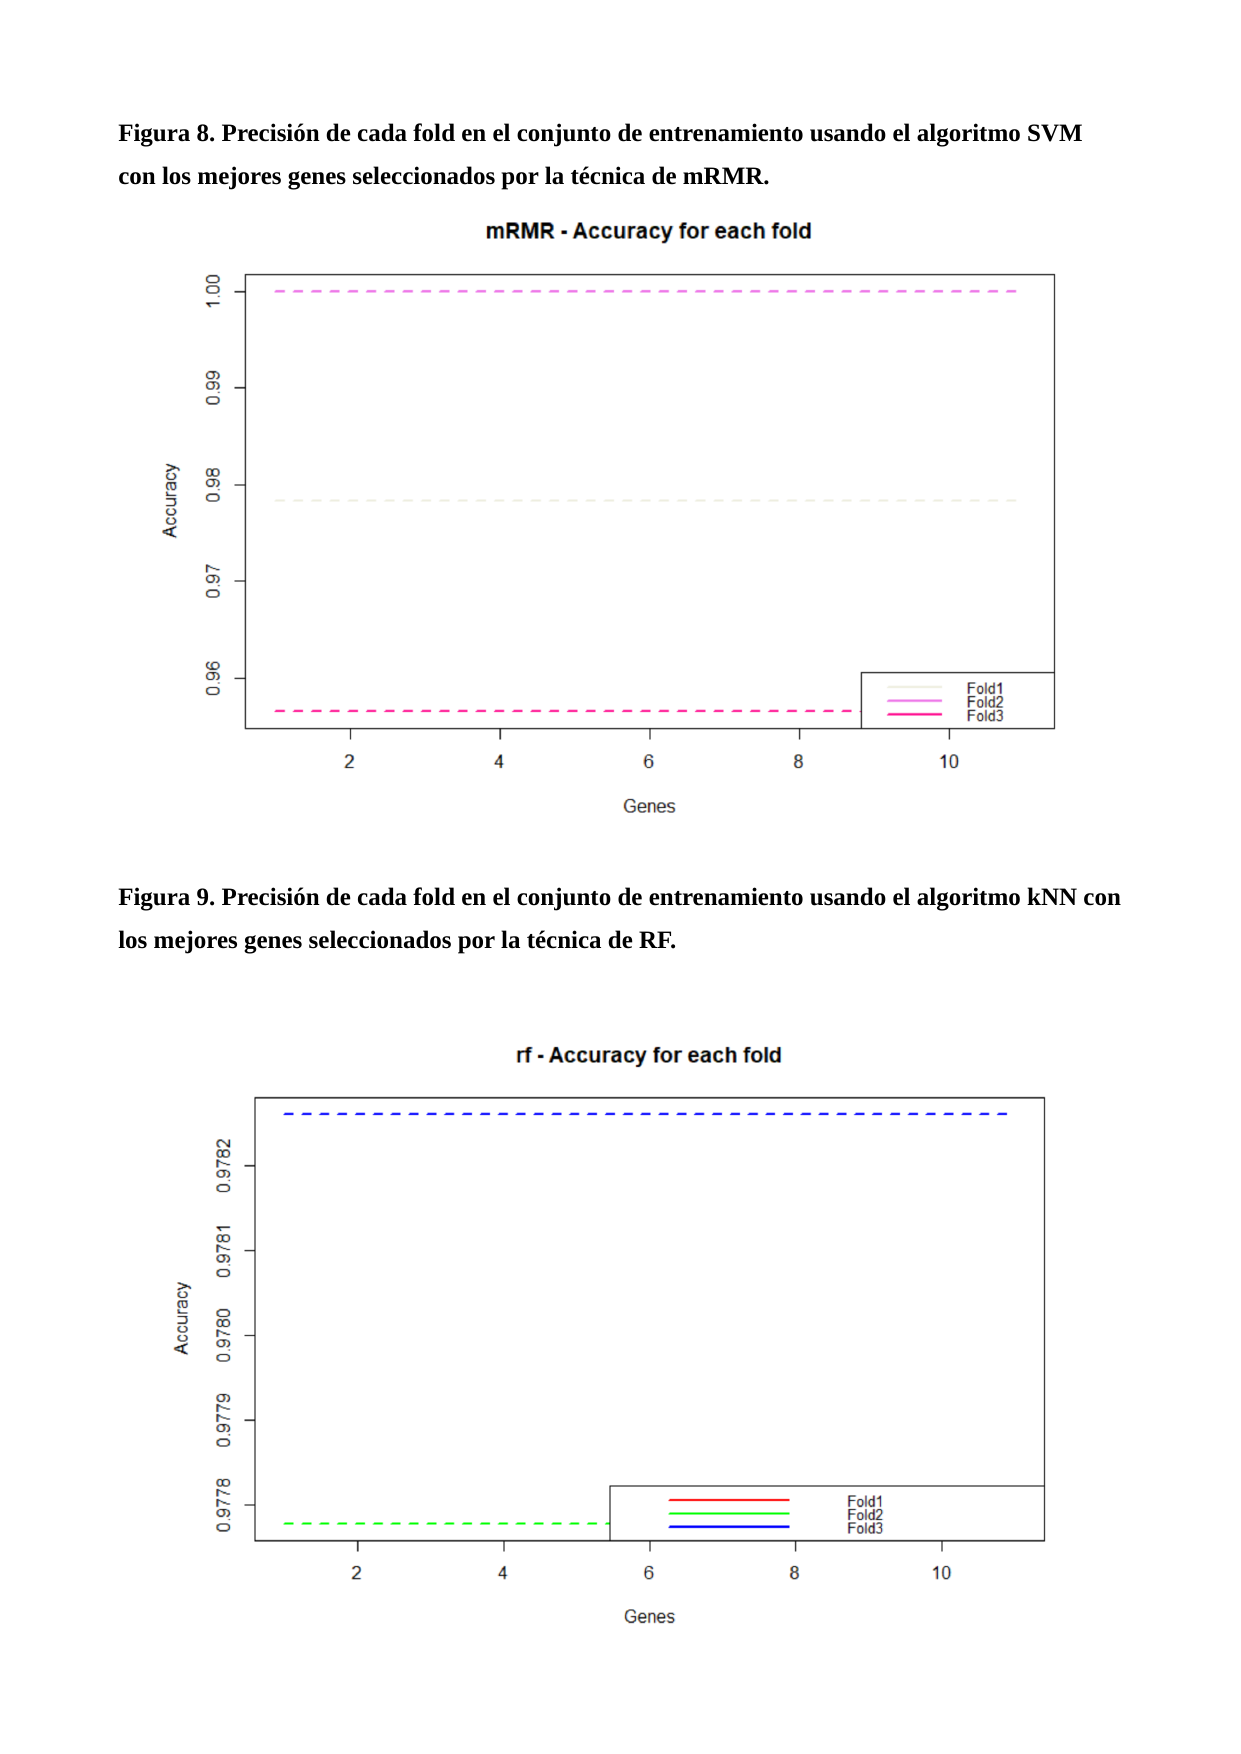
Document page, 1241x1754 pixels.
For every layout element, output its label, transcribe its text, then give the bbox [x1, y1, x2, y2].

picture [157, 204, 1084, 825]
text Figura 9. Precisión de cada fold en el conjunto de entrenamiento usando el algoritmo kNN con los mejores genes seleccionados por la técnica de RF. [118, 882, 1122, 954]
picture [170, 1011, 1071, 1632]
text Figura 8. Precisión de cada fold en el conjunto de entrenamiento usando el algoritmo SVM con los mejores genes seleccionados por la técnica de mRMR. [118, 118, 1122, 190]
